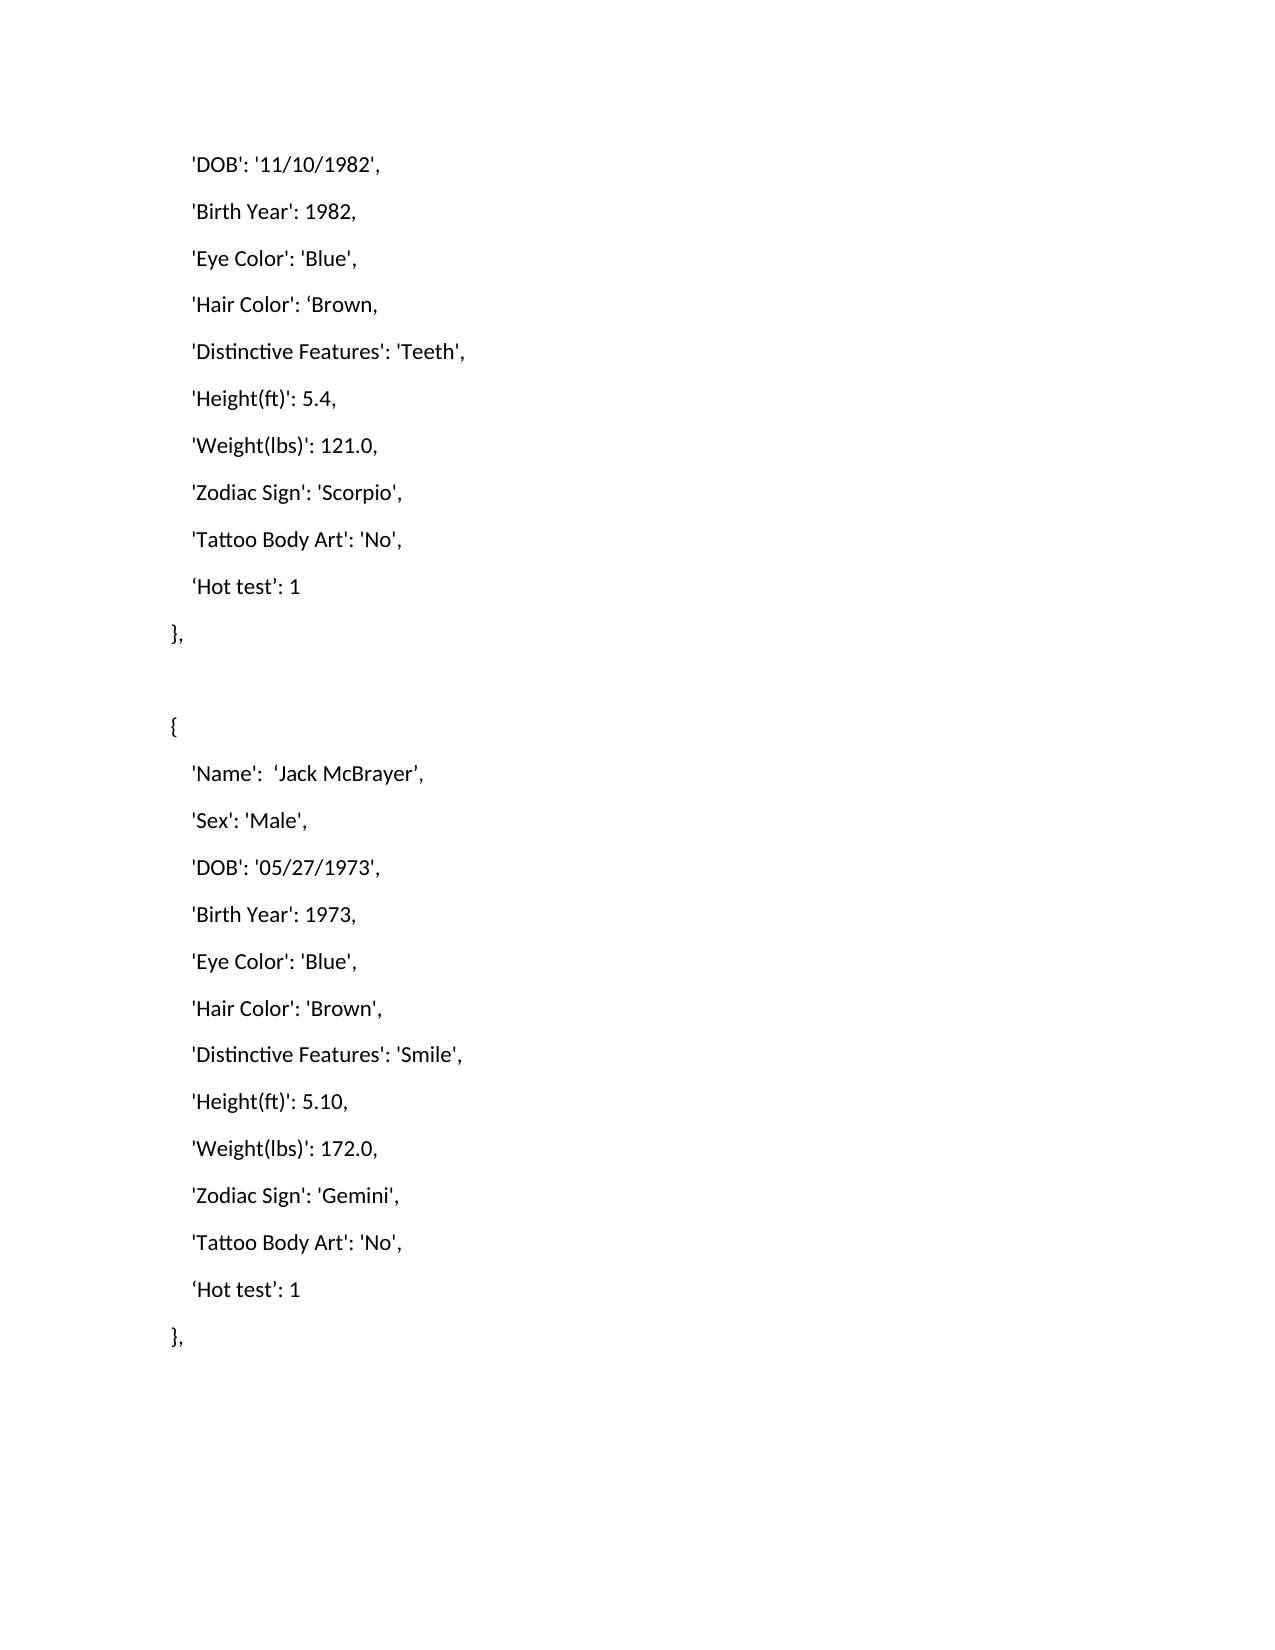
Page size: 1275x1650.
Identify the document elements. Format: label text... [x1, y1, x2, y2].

text }, [150, 619, 1125, 647]
text 'Tattoo Body Art': 'No', [150, 525, 1125, 553]
text 'Height(ft)': 5.10, [150, 1087, 1125, 1116]
text ‘Hot test’: 1 [150, 572, 1125, 600]
text { [150, 712, 1125, 741]
text ‘Hot test’: 1 [150, 1275, 1125, 1303]
text 'Name': ‘Jack McBrayer’, [150, 759, 1125, 787]
text 'Eye Color': 'Blue', [150, 947, 1125, 975]
text 'DOB': '05/27/1973', [150, 853, 1125, 881]
text 'Zodiac Sign': 'Scorpio', [150, 478, 1125, 506]
text 'Birth Year': 1982, [150, 197, 1125, 225]
text 'Weight(lbs)': 172.0, [150, 1134, 1125, 1162]
text 'Zodiac Sign': 'Gemini', [150, 1181, 1125, 1209]
text 'Height(ft)': 5.4, [150, 384, 1125, 412]
text 'Birth Year': 1973, [150, 900, 1125, 928]
text 'Hair Color': 'Brown', [150, 994, 1125, 1022]
text 'Eye Color': 'Blue', [150, 244, 1125, 272]
text 'Hair Color': ‘Brown, [150, 291, 1125, 319]
text 'Sex': 'Male', [150, 806, 1125, 834]
text 'Distinctive Features': 'Smile', [150, 1041, 1125, 1069]
text 'Distinctive Features': 'Teeth', [150, 337, 1125, 366]
text 'Weight(lbs)': 121.0, [150, 431, 1125, 459]
text }, [150, 1322, 1125, 1350]
text 'Tattoo Body Art': 'No', [150, 1228, 1125, 1256]
text 'DOB': '11/10/1982', [150, 150, 1125, 178]
